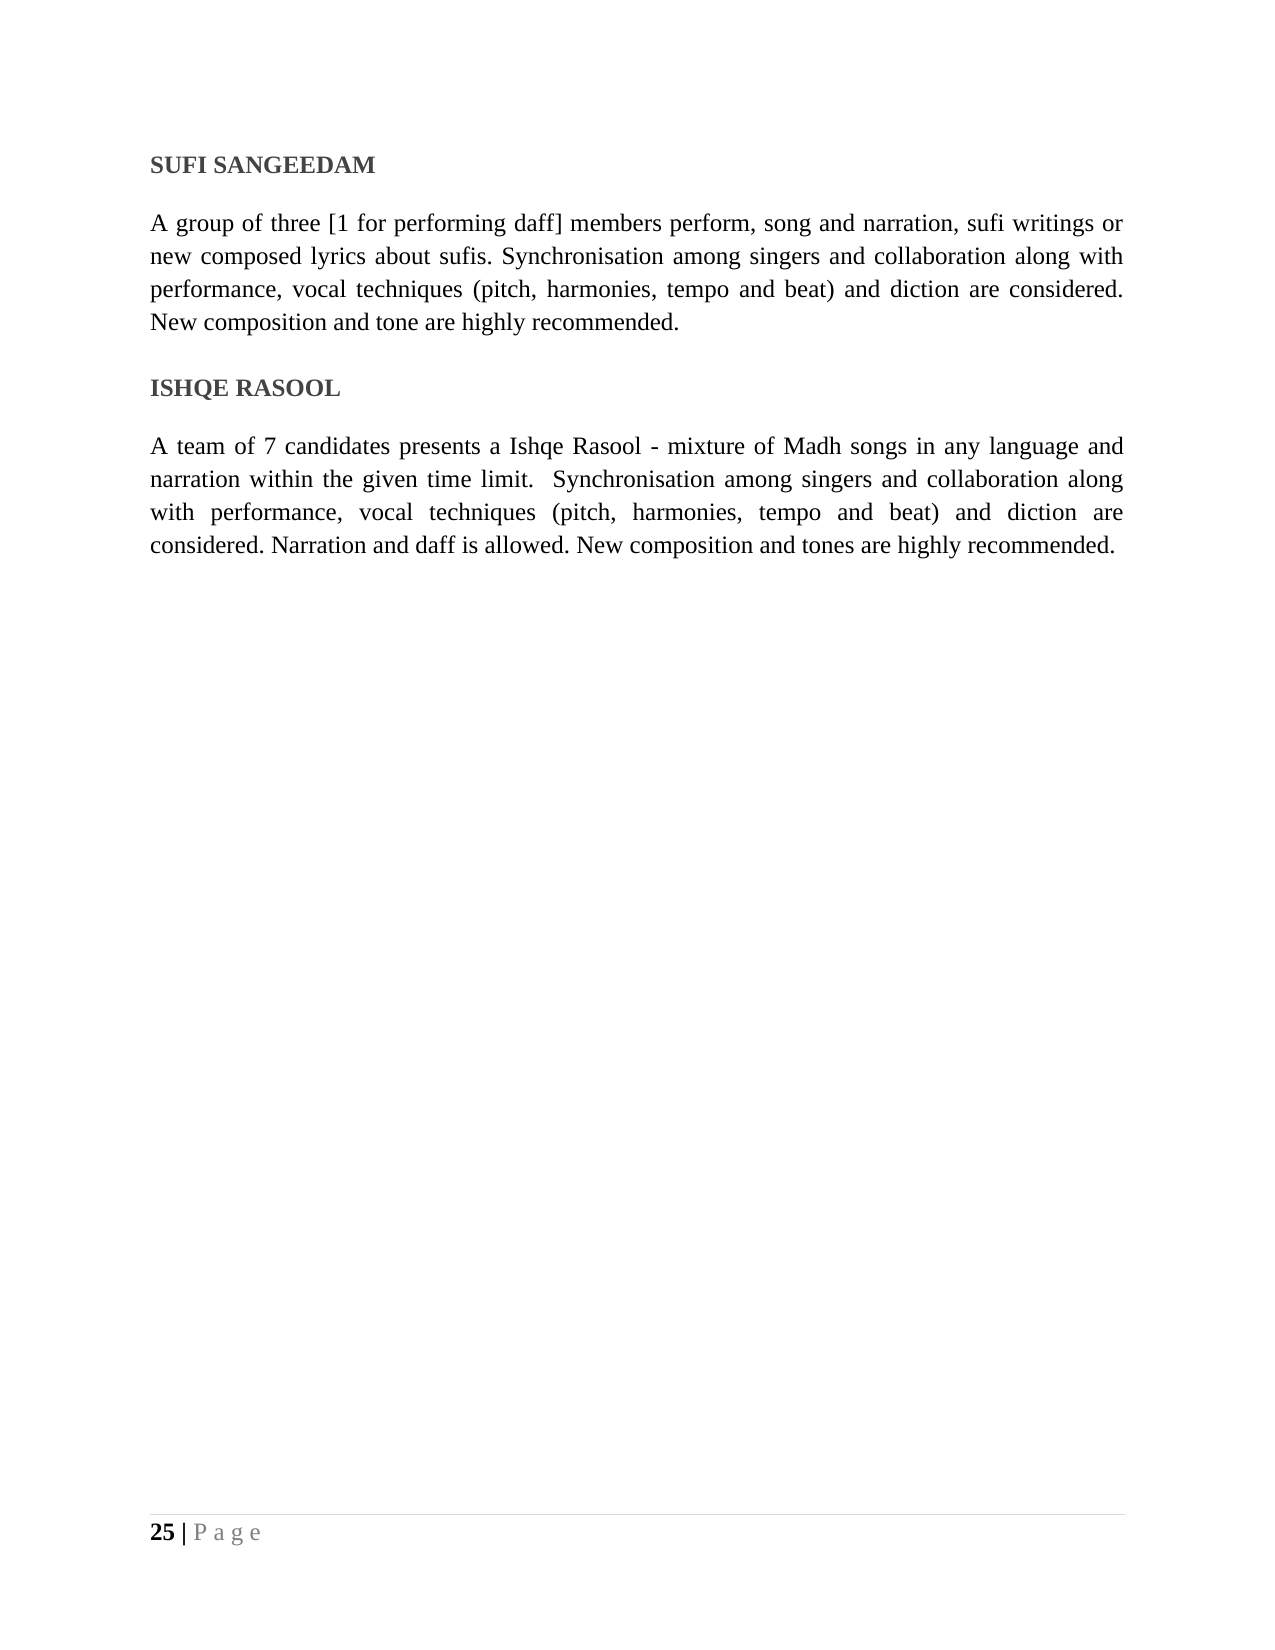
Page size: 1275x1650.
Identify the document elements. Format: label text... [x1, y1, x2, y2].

subtitle SUFI SANGEEDAM [150, 150, 1125, 179]
text A group of three [1 for performing daff] members perform, song and narration, sufi writings or new composed lyrics about sufis. Synchronisation among singers and collaboration along with performance, vocal techniques (pitch, harmonies, tempo and beat) and diction are considered. New composition and tone are highly recommended. [150, 208, 1125, 336]
subtitle ISHQE RASOOL [150, 373, 1125, 402]
text A team of 7 candidates presents a Ishqe Rasool - mixture of Madh songs in any language and narration within the given time limit. Synchronisation among singers and collaboration along with performance, vocal techniques (pitch, harmonies, tempo and beat) and diction are considered. Narration and daff is allowed. New composition and tones are highly recommended. [150, 431, 1125, 559]
